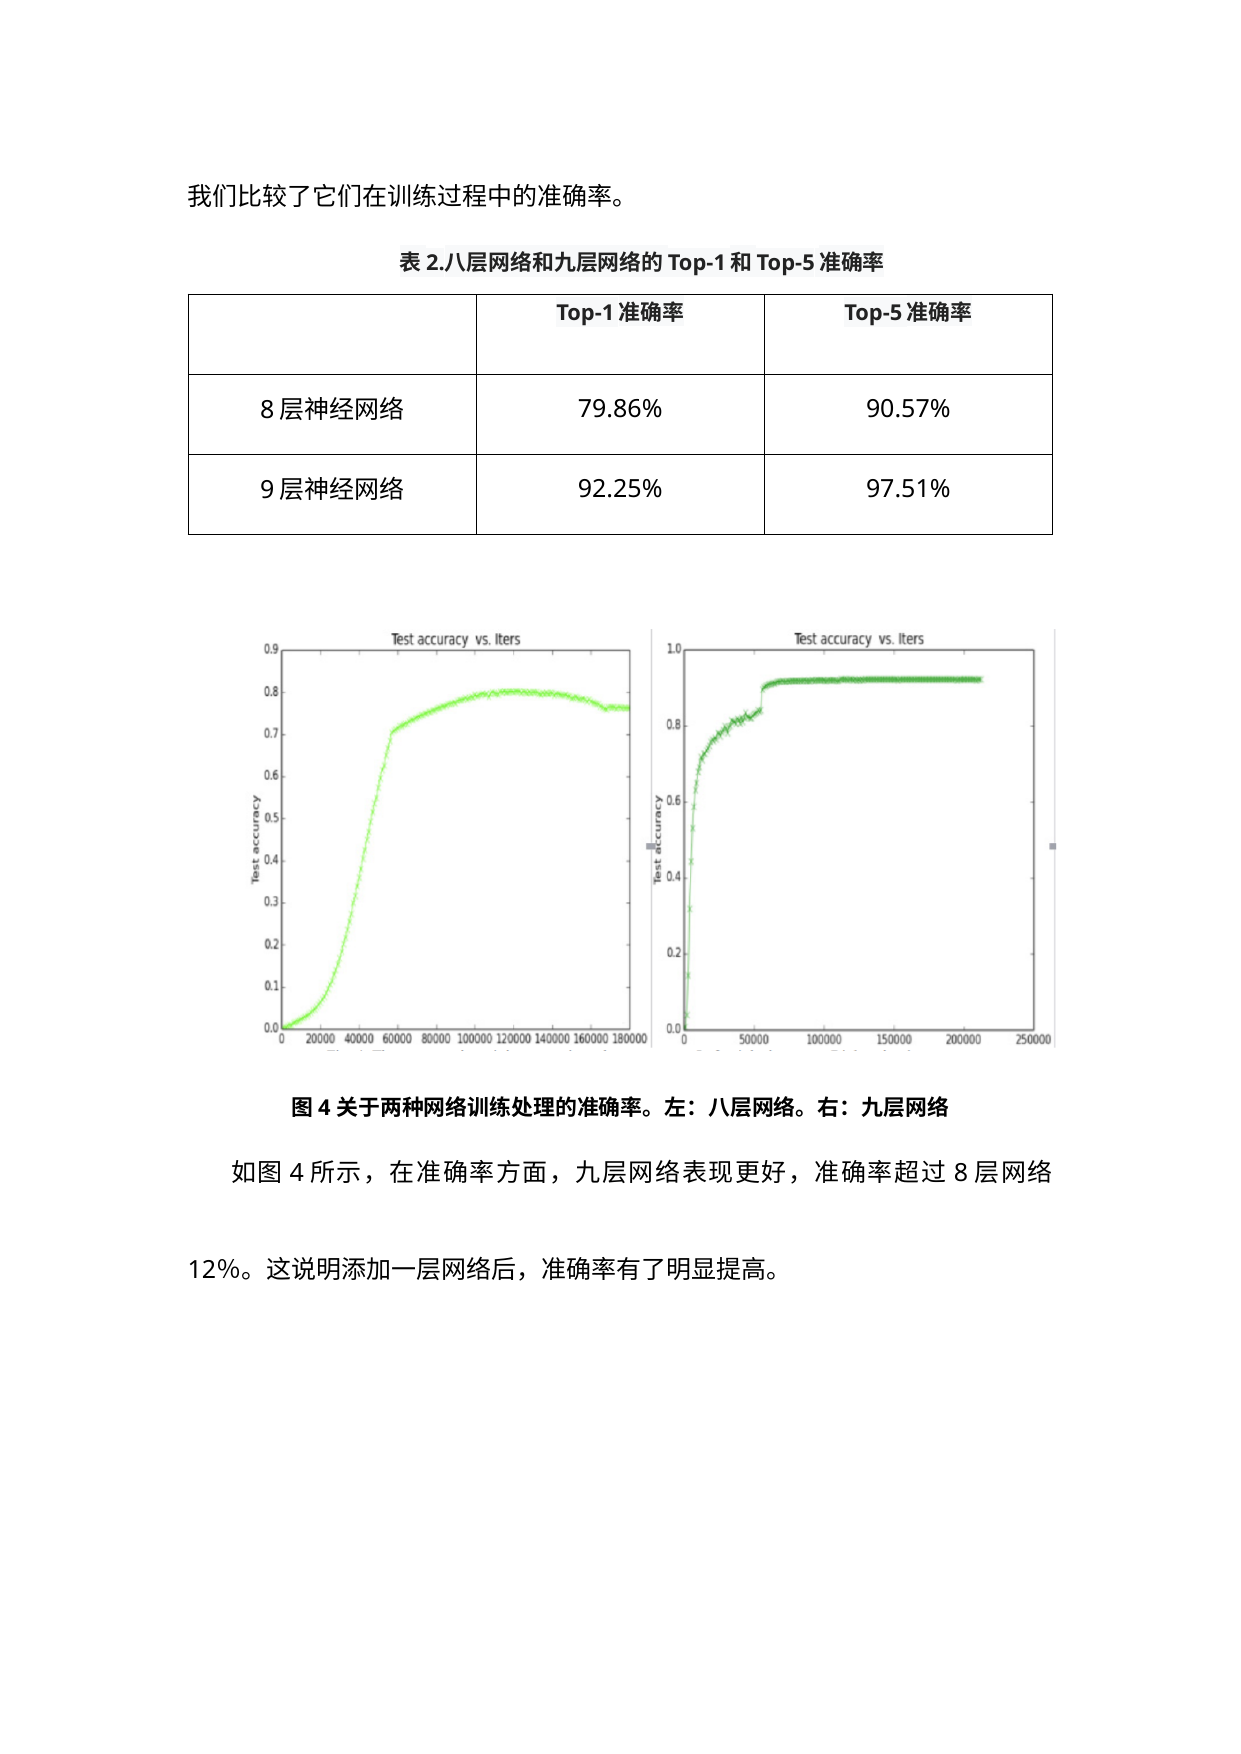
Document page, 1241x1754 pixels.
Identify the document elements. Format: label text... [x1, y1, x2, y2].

table_cell 79.86% [477, 375, 764, 454]
text 如图4所示，在准确率方面，九层网络表现更好，准确率超过8层网络12％。这说明添加一层网络后，准确率有了明显提高。 [187, 1138, 1053, 1300]
table_header [189, 295, 476, 374]
picture [231, 617, 1097, 1051]
table_header Top-5准确率 [765, 295, 1052, 374]
table_cell 92.25% [477, 455, 764, 534]
table_cell 8层神经网络 [189, 375, 476, 454]
table_cell 97.51% [765, 455, 1052, 534]
table_header Top-1准确率 [477, 295, 764, 374]
text 图4 关于两种网络训练处理的准确率。左：八层网络。右：九层网络 [187, 1089, 1053, 1122]
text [187, 162, 1053, 227]
table_cell 90.57% [765, 375, 1052, 454]
table_cell 9层神经网络 [189, 455, 476, 534]
text 表2.八层网络和九层网络的Top-1和Top-5准确率 [187, 245, 1053, 278]
